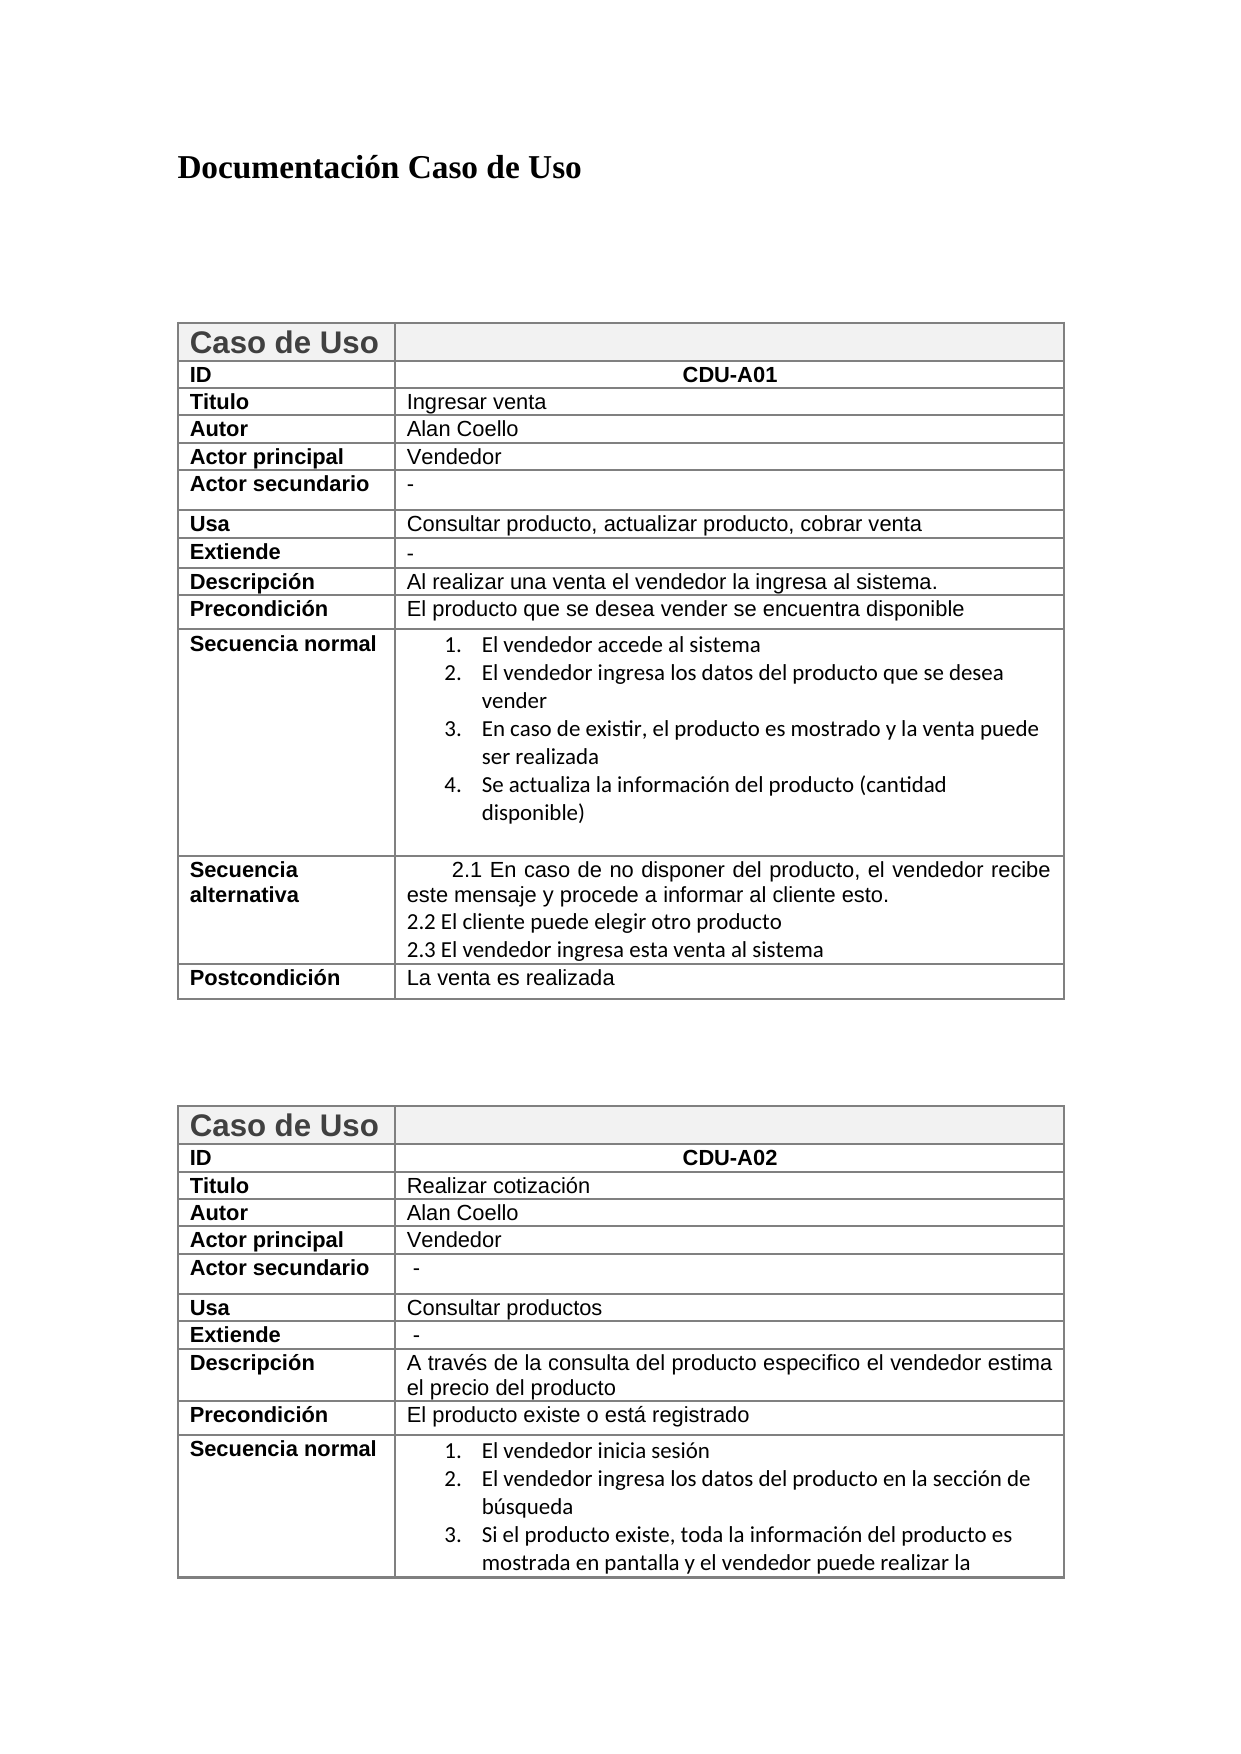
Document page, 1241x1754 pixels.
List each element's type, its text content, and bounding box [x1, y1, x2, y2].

table_cell El vendedor accede al sistema El vendedor ingresa los datos del producto que se desea vender En caso de existir, el producto es mostrado y la venta puede ser realizada Se actualiza la información del producto (cantidad disponible) [396, 630, 1063, 854]
table_cell Ingresar venta [396, 389, 1063, 414]
table_header Caso de Uso [179, 324, 394, 360]
table_cell Actor principal [179, 1227, 394, 1252]
table_cell 2.1 En caso de no disponer del producto, el vendedor recibe este mensaje y procede a informar al cliente esto. 2.2 El cliente puede elegir otro producto 2.3 El vendedor ingresa esta venta al sistema [396, 857, 1063, 963]
table_cell Usa [179, 1295, 394, 1320]
table_cell ID [179, 1145, 394, 1171]
table_cell El producto existe o está registrado [396, 1402, 1063, 1434]
table_cell Actor principal [179, 444, 394, 469]
table_cell A través de la consulta del producto especifico el vendedor estima el precio del producto [396, 1350, 1063, 1400]
table_cell Autor [179, 416, 394, 442]
table_cell Secuencia normal [179, 1436, 394, 1576]
table_cell Alan Coello [396, 1200, 1063, 1225]
table_cell Vendedor [396, 444, 1063, 469]
table_cell Precondición [179, 1402, 394, 1434]
table_cell CDU-A02 [396, 1145, 1063, 1171]
table_cell Secuencia alternativa [179, 857, 394, 963]
table_cell - [396, 1322, 1063, 1347]
table_cell El producto que se desea vender se encuentra disponible [396, 596, 1063, 628]
table_header [396, 1107, 1063, 1143]
table_cell Vendedor [396, 1227, 1063, 1252]
text Documentación Caso de Uso [177, 148, 1063, 186]
table_cell Extiende [179, 1322, 394, 1347]
table_cell Autor [179, 1200, 394, 1225]
table_cell Extiende [179, 539, 394, 567]
table_header [396, 324, 1063, 360]
table_cell Alan Coello [396, 416, 1063, 442]
table_cell Titulo [179, 389, 394, 414]
table_cell Consultar producto, actualizar producto, cobrar venta [396, 511, 1063, 537]
table_cell Consultar productos [396, 1295, 1063, 1320]
table_cell CDU-A01 [396, 362, 1063, 387]
table_cell Actor secundario [179, 471, 394, 509]
table_cell Al realizar una venta el vendedor la ingresa al sistema. [396, 569, 1063, 594]
table_cell Postcondición [179, 965, 394, 997]
table_cell Usa [179, 511, 394, 537]
table_cell - [396, 1255, 1063, 1293]
table_cell Descripción [179, 569, 394, 594]
table_cell Secuencia normal [179, 630, 394, 854]
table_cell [396, 1436, 1063, 1576]
table_cell Descripción [179, 1350, 394, 1400]
table_cell ID [179, 362, 394, 387]
table_cell Actor secundario [179, 1255, 394, 1293]
table_cell - [396, 539, 1063, 567]
table_cell Precondición [179, 596, 394, 628]
table_cell - [396, 471, 1063, 509]
table_header Caso de Uso [179, 1107, 394, 1143]
table_cell Realizar cotización [396, 1173, 1063, 1198]
table_cell Titulo [179, 1173, 394, 1198]
table_cell La venta es realizada [396, 965, 1063, 997]
